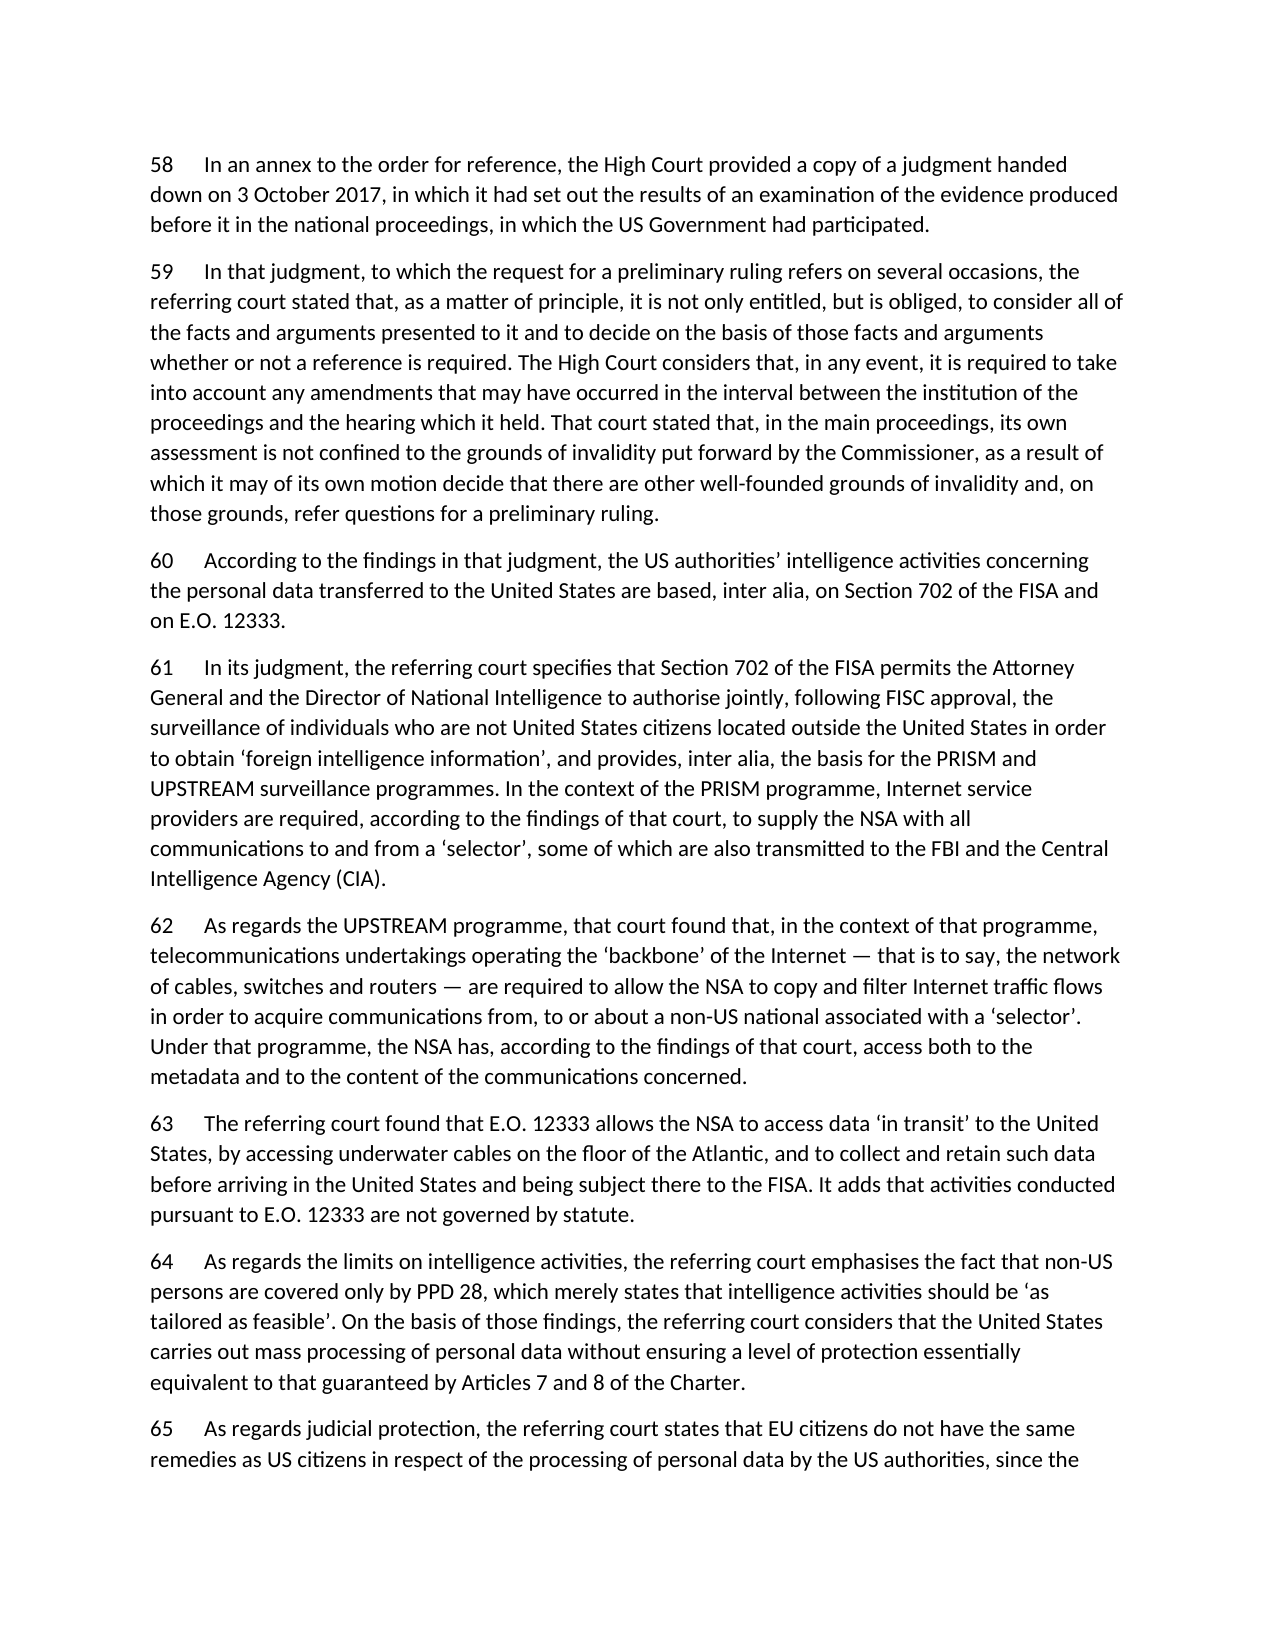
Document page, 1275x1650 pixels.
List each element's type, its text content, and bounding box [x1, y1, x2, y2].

text 64 As regards the limits on intelligence activities, the referring court emphasises the fact that non-US persons are covered only by PPD 28, which merely states that intelligence activities should be ‘as tailored as feasible’. On the basis of those findings, the referring court considers that the United States carries out mass processing of personal data without ensuring a level of protection essentially equivalent to that guaranteed by Articles 7 and 8 of the Charter. [150, 1247, 1125, 1396]
text 62 As regards the UPSTREAM programme, that court found that, in the context of that programme, telecommunications undertakings operating the ‘backbone’ of the Internet — that is to say, the network of cables, switches and routers — are required to allow the NSA to copy and filter Internet traffic flows in order to acquire communications from, to or about a non-US national associated with a ‘selector’. Under that programme, the NSA has, according to the findings of that court, access both to the metadata and to the content of the communications concerned. [150, 911, 1125, 1091]
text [150, 1414, 1125, 1473]
text 59 In that judgment, to which the request for a preliminary ruling refers on several occasions, the referring court stated that, as a matter of principle, it is not only entitled, but is obliged, to consider all of the facts and arguments presented to it and to decide on the basis of those facts and arguments whether or not a reference is required. The High Court considers that, in any event, it is required to take into account any amendments that may have occurred in the interval between the institution of the proceedings and the hearing which it held. That court stated that, in the main proceedings, its own assessment is not confined to the grounds of invalidity put forward by the Commissioner, as a result of which it may of its own motion decide that there are other well-founded grounds of invalidity and, on those grounds, refer questions for a preliminary ruling. [150, 257, 1125, 527]
text 60 According to the findings in that judgment, the US authorities’ intelligence activities concerning the personal data transferred to the United States are based, inter alia, on Section 702 of the FISA and on E.O. 12333. [150, 546, 1125, 634]
text 61 In its judgment, the referring court specifies that Section 702 of the FISA permits the Attorney General and the Director of National Intelligence to authorise jointly, following FISC approval, the surveillance of individuals who are not United States citizens located outside the United States in order to obtain ‘foreign intelligence information’, and provides, inter alia, the basis for the PRISM and UPSTREAM surveillance programmes. In the context of the PRISM programme, Internet service providers are required, according to the findings of that court, to supply the NSA with all communications to and from a ‘selector’, some of which are also transmitted to the FBI and the Central Intelligence Agency (CIA). [150, 653, 1125, 893]
text 58 In an annex to the order for reference, the High Court provided a copy of a judgment handed down on 3 October 2017, in which it had set out the results of an examination of the evidence produced before it in the national proceedings, in which the US Government had participated. [150, 150, 1125, 238]
text 63 The referring court found that E.O. 12333 allows the NSA to access data ‘in transit’ to the United States, by accessing underwater cables on the floor of the Atlantic, and to collect and retain such data before arriving in the United States and being subject there to the FISA. It adds that activities conducted pursuant to E.O. 12333 are not governed by statute. [150, 1109, 1125, 1228]
